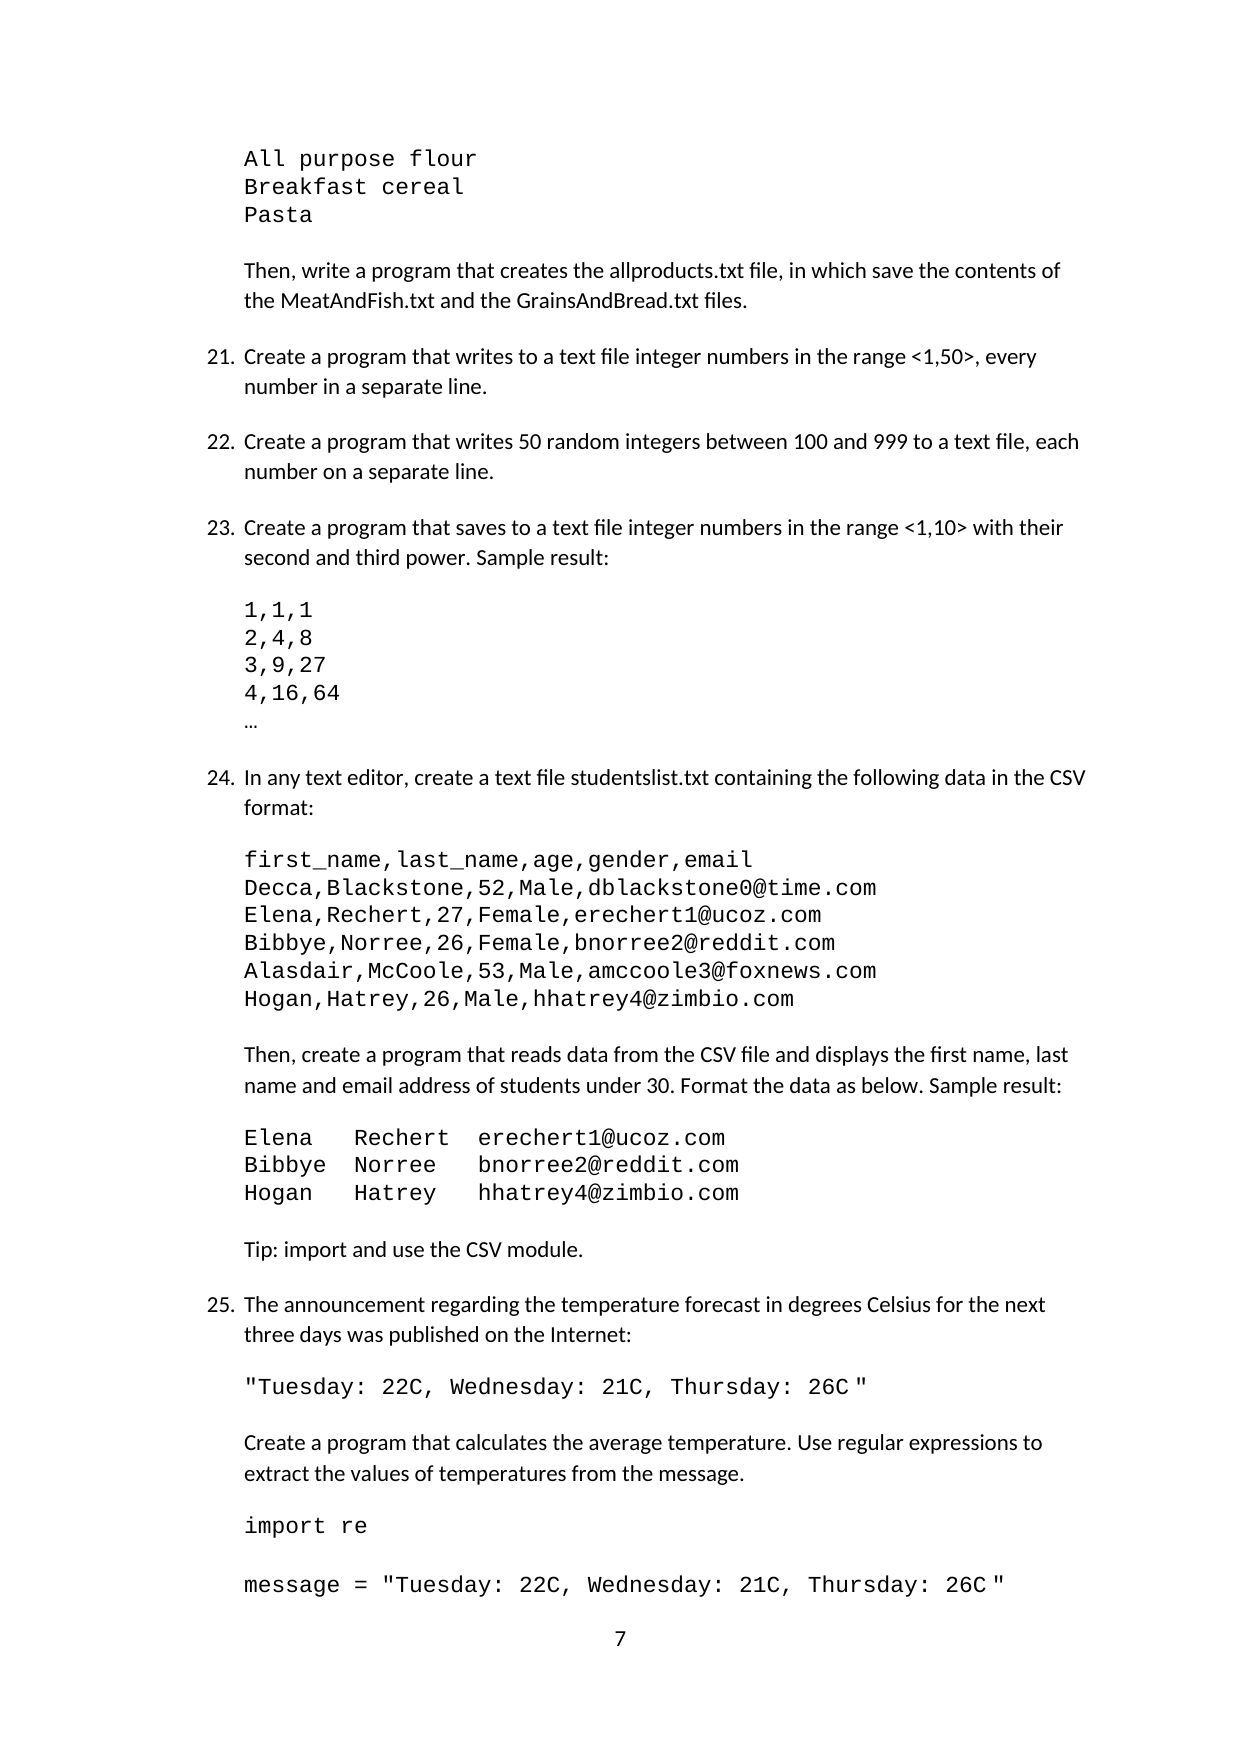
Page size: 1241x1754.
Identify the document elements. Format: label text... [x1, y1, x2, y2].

list Elena Rechert erechert1@ucoz.com Bibbye Norree bnorree2@reddit.com Hogan Hatrey hhatrey4@zimbio.com [244, 1126, 1093, 1208]
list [244, 1514, 1093, 1599]
list 1,1,1 2,4,8 3,9,27 4,16,64 … [244, 598, 1093, 736]
list Create a program that calculates the average temperature. Use regular expressions to extract the values of temperatures from the message. [244, 1428, 1093, 1487]
list Create a program that writes 50 random integers between 100 and 999 to a text file, each number on a separate line. [207, 427, 1093, 485]
list Tip: import and use the CSV module. [244, 1235, 1093, 1263]
list Then, create a program that reads data from the CSV file and displays the first name, last name and email address of students under 30. Format the data as below. Sample result: [244, 1041, 1093, 1099]
list "Tuesday: 22C, Wednesday: 21C, Thursday: 26C " [244, 1375, 1093, 1401]
list The announcement regarding the temperature forecast in degrees Celsius for the next three days was published on the Internet: [207, 1290, 1093, 1348]
list Create a program that writes to a text file integer numbers in the range <1,50>, every number in a separate line. [207, 342, 1093, 400]
list Then, write a program that creates the allproducts.txt file, in which save the contents of the MeatAndFish.txt and the GrainsAndBread.txt files. [244, 256, 1093, 314]
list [244, 148, 1093, 229]
list first_name,last_name,age,gender,email Decca,Blackstone,52,Male,dblackstone0@time.com Elena,Rechert,27,Female,erechert1@ucoz.com Bibbye,Norree,26,Female,bnorree2@reddit.com Alasdair,McCoole,53,Male,amccoole3@foxnews.com Hogan,Hatrey,26,Male,hhatrey4@zimbio.com [244, 848, 1093, 1013]
list In any text editor, create a text file studentslist.txt containing the following data in the CSV format: [207, 763, 1093, 821]
list Create a program that saves to a text file integer numbers in the range <1,10> with their second and third power. Sample result: [207, 513, 1093, 571]
